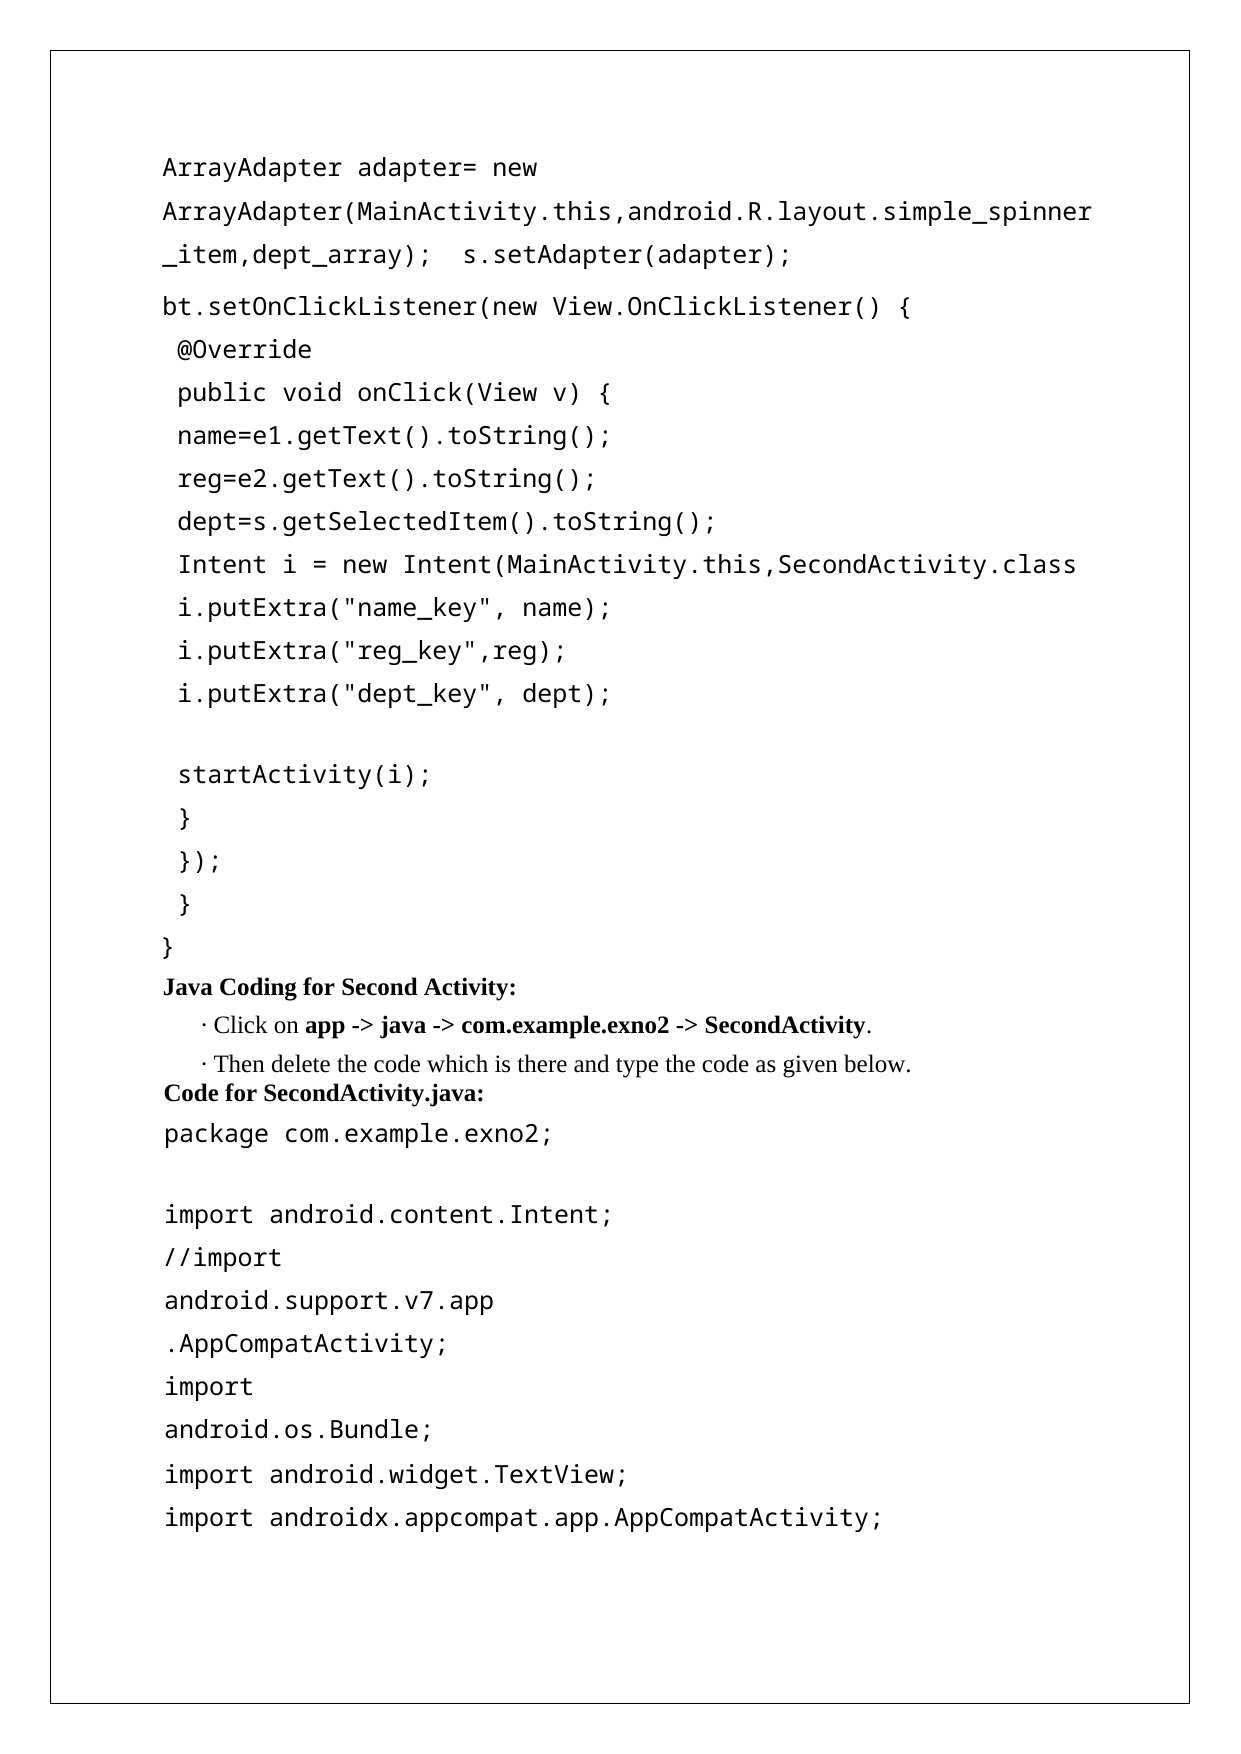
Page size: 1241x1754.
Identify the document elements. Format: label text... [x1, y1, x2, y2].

text i.putExtra("dept_key", dept); [162, 676, 1090, 709]
text ∙ Then delete the code which is there and type the code as given below. [201, 1049, 1090, 1078]
text Code for SecondActivity.java: [163, 1078, 1090, 1107]
text reg=e2.getText().toString(); [162, 460, 1090, 494]
text ∙ Click on app -> java -> com.example.exno2 -> SecondActivity. [201, 1010, 1090, 1039]
text name=e1.getText().toString(); [162, 417, 1090, 452]
text Intent i = new Intent(MainActivity.this,SecondActivity.class [162, 547, 1090, 581]
text package com.example.exno2; [164, 1115, 1090, 1149]
text startActivity(i); [162, 757, 1090, 791]
text import android.widget.TextView; [164, 1457, 1090, 1491]
text } [162, 800, 1090, 834]
text } [162, 885, 1090, 919]
text public void onClick(View v) { [162, 375, 1090, 409]
text }); [162, 842, 1090, 877]
text //import android.support.v7.app.AppCompatActivity; import android.os.Bundle; [162, 1239, 501, 1445]
text bt.setOnClickListener(new View.OnClickListener() { [162, 289, 1090, 323]
text i.putExtra("reg_key",reg); [162, 633, 1090, 667]
text } [163, 929, 1090, 963]
text i.putExtra("name_key", name); [162, 589, 1090, 623]
text ArrayAdapter adapter= new ArrayAdapter(MainActivity.this,android.R.layout.simple_spinner_item,dept_array); s.setAdapter(adapter); [162, 150, 1093, 271]
text import androidx.appcompat.app.AppCompatActivity; [164, 1499, 1090, 1534]
text @Override [162, 332, 1090, 366]
text dept=s.getSelectedItem().toString(); [162, 504, 1090, 538]
text Java Coding for Second Activity: [163, 972, 1090, 1000]
text import android.content.Intent; [164, 1197, 1090, 1231]
